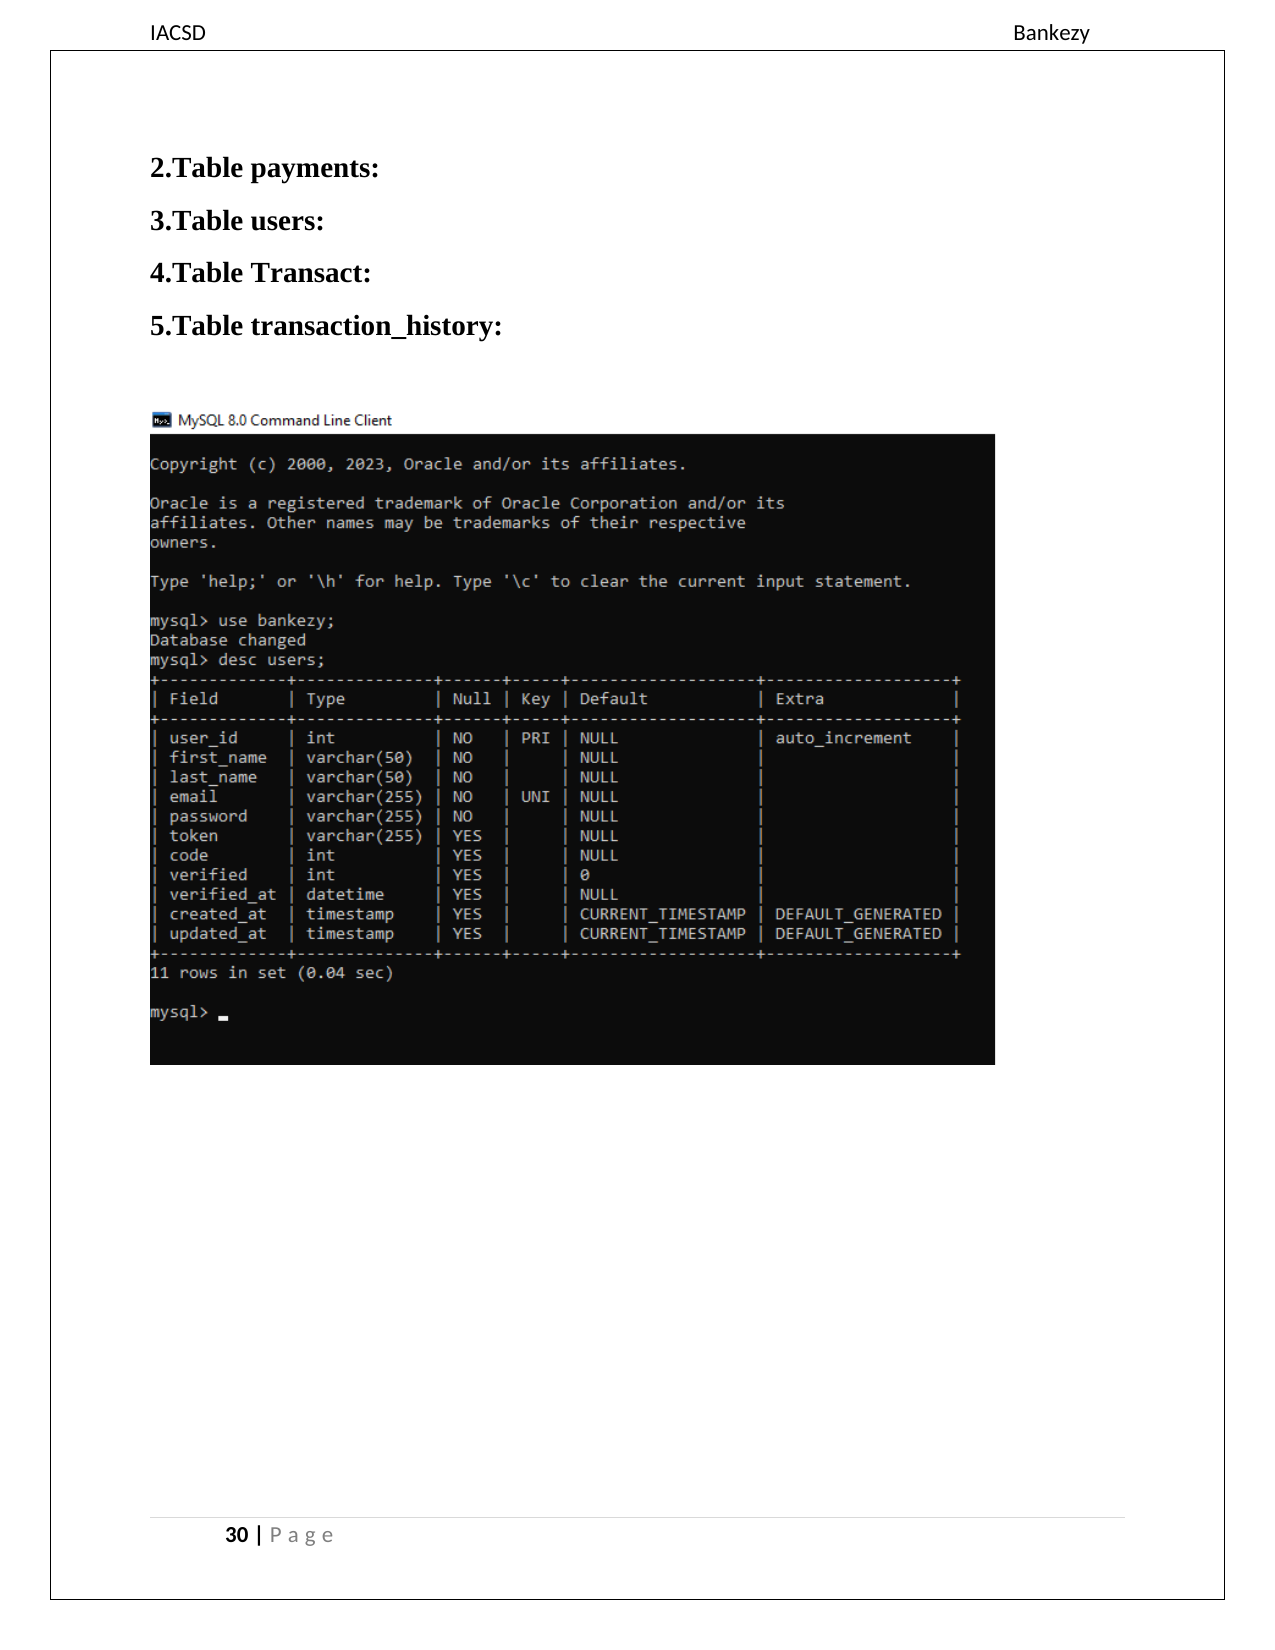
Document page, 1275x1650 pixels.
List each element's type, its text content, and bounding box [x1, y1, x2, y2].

text 2.Table payments: [150, 150, 1125, 183]
text 3.Table users: [150, 203, 1125, 236]
text 5.Table transaction_history: [150, 308, 1125, 342]
text 4.Table Transact: [150, 256, 1125, 289]
picture [150, 406, 996, 1065]
